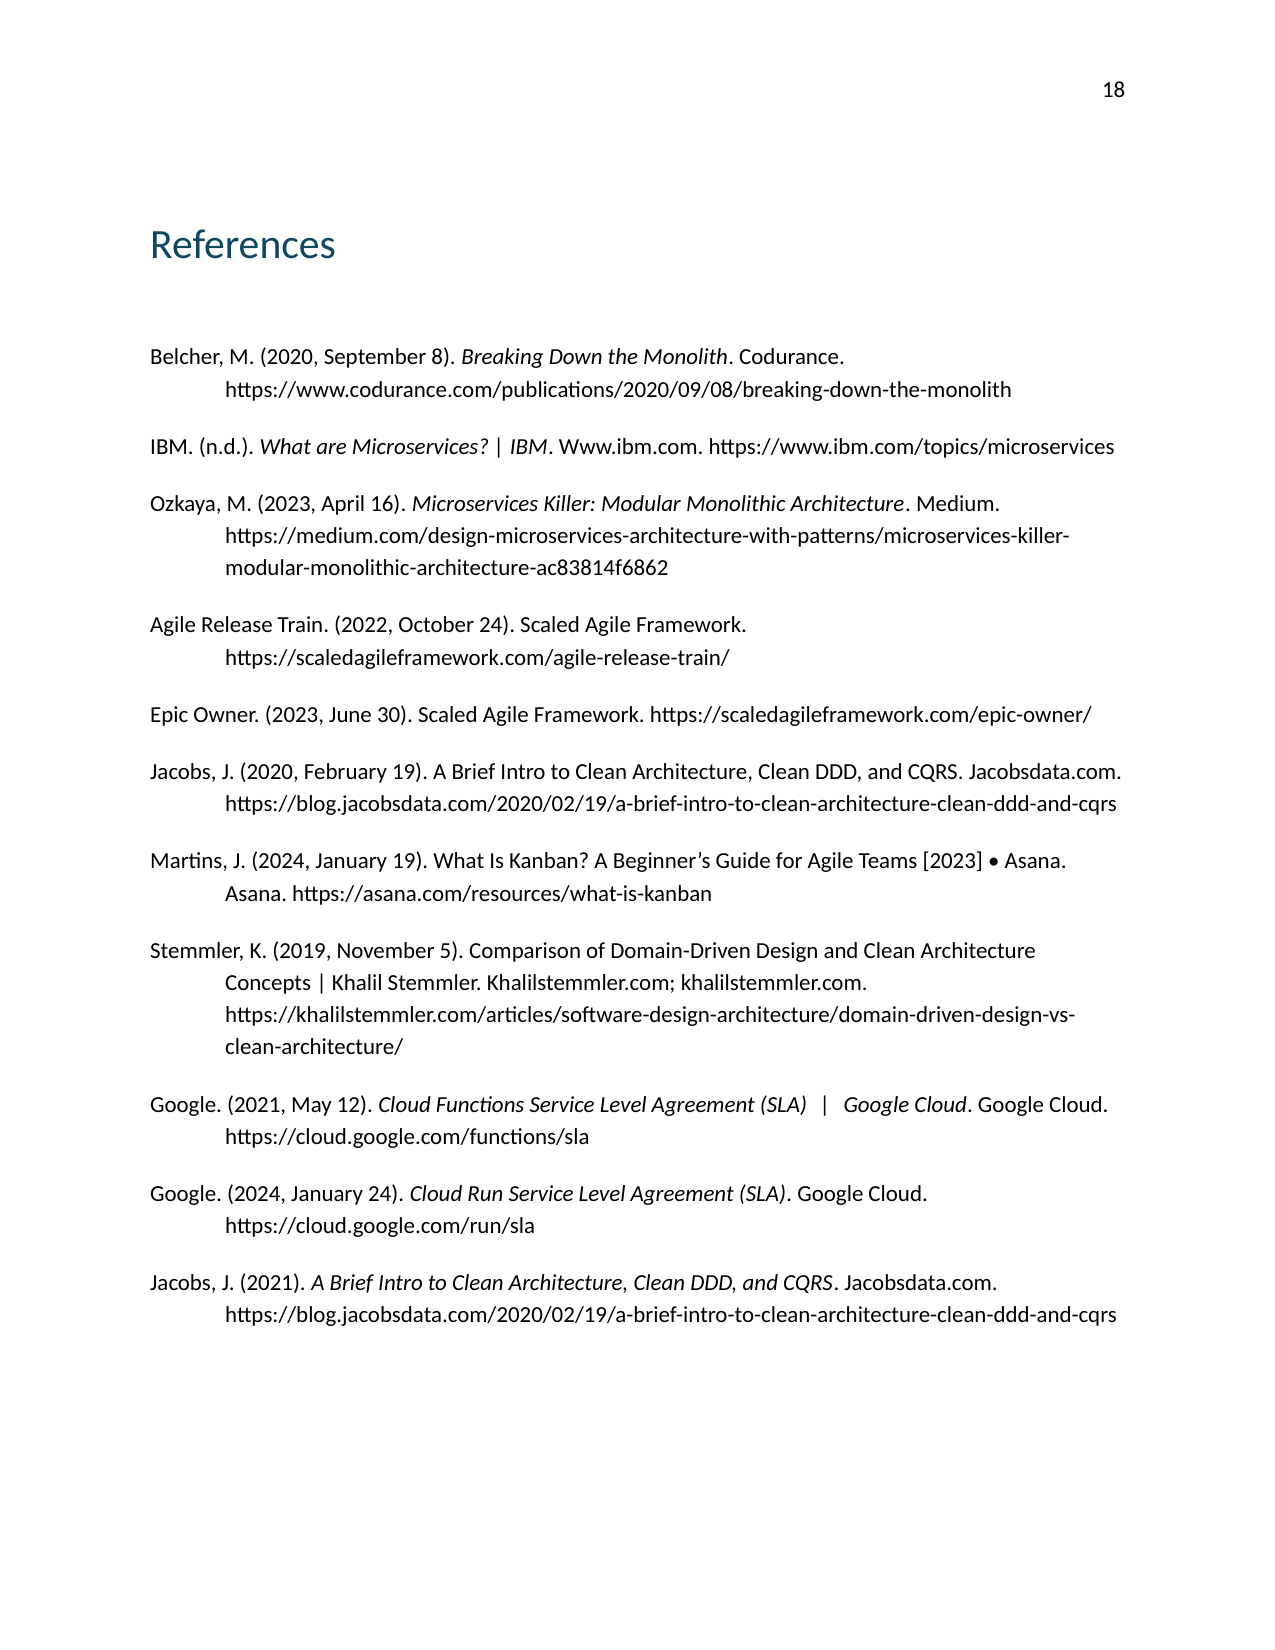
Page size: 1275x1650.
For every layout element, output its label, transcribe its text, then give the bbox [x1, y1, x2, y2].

text Google. (2024, January 24). Cloud Run Service Level Agreement (SLA). Google Cloud. https://cloud.google.com/run/sla [150, 1179, 1125, 1239]
text Epic Owner. (2023, June 30). Scaled Agile Framework. https://scaledagileframework.com/epic-owner/ [150, 700, 1125, 728]
text Martins, J. (2024, January 19). What Is Kanban? A Beginner’s Guide for Agile Teams [2023] • Asana. Asana. https://asana.com/resources/what-is-kanban [150, 847, 1125, 907]
text Jacobs, J. (2020, February 19). A Brief Intro to Clean Architecture, Clean DDD, and CQRS. Jacobsdata.com. https://blog.jacobsdata.com/2020/02/19/a-brief-intro-to-clean-architecture-clean-ddd-and-cqrs [150, 757, 1125, 817]
text Google. (2021, May 12). Cloud Functions Service Level Agreement (SLA) | Google Cloud. Google Cloud. https://cloud.google.com/functions/sla [150, 1090, 1125, 1150]
text IBM. (n.d.). What are Microservices? | IBM. Www.ibm.com. https://www.ibm.com/topics/microservices [150, 432, 1125, 460]
subtitle References [150, 218, 1125, 269]
text Jacobs, J. (2021). A Brief Intro to Clean Architecture, Clean DDD, and CQRS. Jacobsdata.com. https://blog.jacobsdata.com/2020/02/19/a-brief-intro-to-clean-architecture-clean-ddd-and-cqrs [150, 1268, 1125, 1329]
text Belcher, M. (2020, September 8). Breaking Down the Monolith. Codurance. https://www.codurance.com/publications/2020/09/08/breaking-down-the-monolith [150, 342, 1125, 403]
text Ozkaya, M. (2023, April 16). Microservices Killer: Modular Monolithic Architecture. Medium. https://medium.com/design-microservices-architecture-with-patterns/microservices-killer-modular-monolithic-architecture-ac83814f6862 [150, 489, 1125, 581]
text Stemmler, K. (2019, November 5). Comparison of Domain-Driven Design and Clean Architecture Concepts | Khalil Stemmler. Khalilstemmler.com; khalilstemmler.com. https://khalilstemmler.com/articles/software-design-architecture/domain-driven-design-vs-clean-architecture/ [150, 936, 1125, 1061]
text Agile Release Train. (2022, October 24). Scaled Agile Framework. https://scaledagileframework.com/agile-release-train/ [150, 611, 1125, 671]
